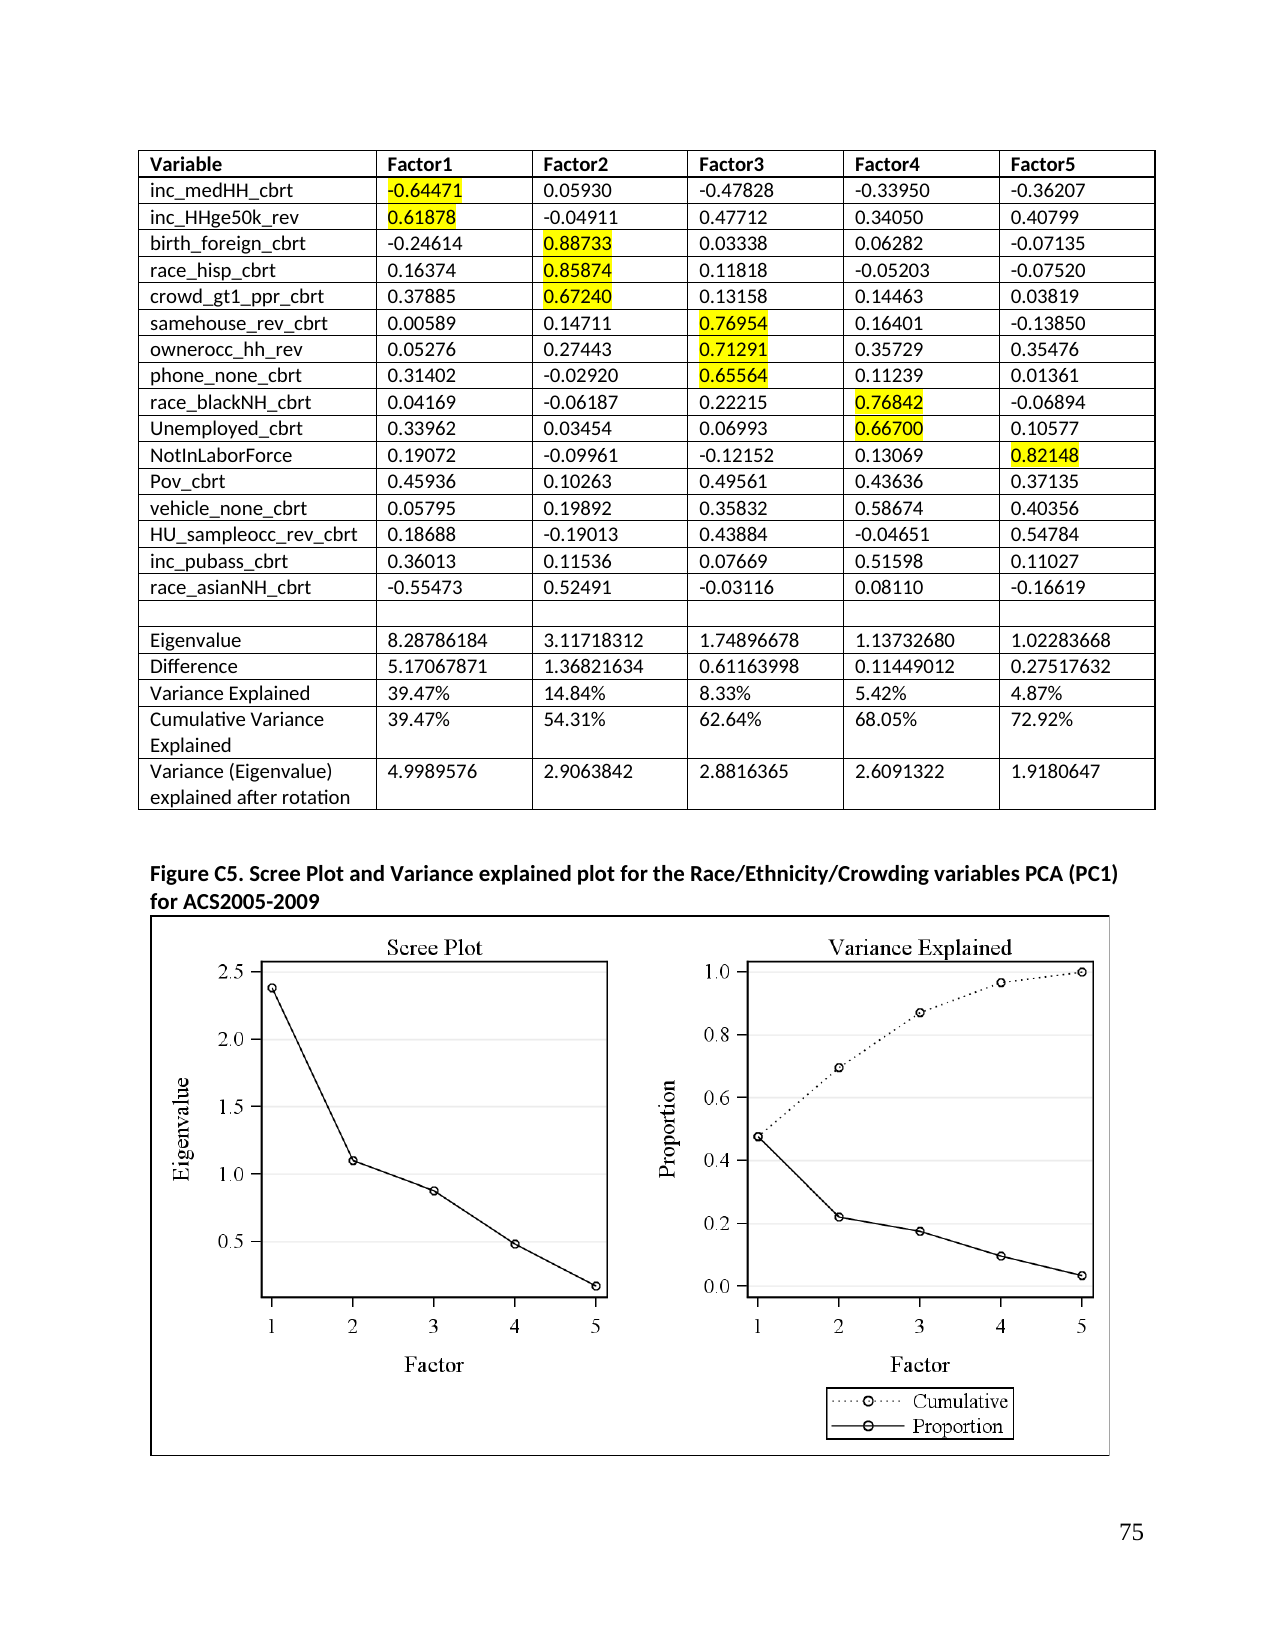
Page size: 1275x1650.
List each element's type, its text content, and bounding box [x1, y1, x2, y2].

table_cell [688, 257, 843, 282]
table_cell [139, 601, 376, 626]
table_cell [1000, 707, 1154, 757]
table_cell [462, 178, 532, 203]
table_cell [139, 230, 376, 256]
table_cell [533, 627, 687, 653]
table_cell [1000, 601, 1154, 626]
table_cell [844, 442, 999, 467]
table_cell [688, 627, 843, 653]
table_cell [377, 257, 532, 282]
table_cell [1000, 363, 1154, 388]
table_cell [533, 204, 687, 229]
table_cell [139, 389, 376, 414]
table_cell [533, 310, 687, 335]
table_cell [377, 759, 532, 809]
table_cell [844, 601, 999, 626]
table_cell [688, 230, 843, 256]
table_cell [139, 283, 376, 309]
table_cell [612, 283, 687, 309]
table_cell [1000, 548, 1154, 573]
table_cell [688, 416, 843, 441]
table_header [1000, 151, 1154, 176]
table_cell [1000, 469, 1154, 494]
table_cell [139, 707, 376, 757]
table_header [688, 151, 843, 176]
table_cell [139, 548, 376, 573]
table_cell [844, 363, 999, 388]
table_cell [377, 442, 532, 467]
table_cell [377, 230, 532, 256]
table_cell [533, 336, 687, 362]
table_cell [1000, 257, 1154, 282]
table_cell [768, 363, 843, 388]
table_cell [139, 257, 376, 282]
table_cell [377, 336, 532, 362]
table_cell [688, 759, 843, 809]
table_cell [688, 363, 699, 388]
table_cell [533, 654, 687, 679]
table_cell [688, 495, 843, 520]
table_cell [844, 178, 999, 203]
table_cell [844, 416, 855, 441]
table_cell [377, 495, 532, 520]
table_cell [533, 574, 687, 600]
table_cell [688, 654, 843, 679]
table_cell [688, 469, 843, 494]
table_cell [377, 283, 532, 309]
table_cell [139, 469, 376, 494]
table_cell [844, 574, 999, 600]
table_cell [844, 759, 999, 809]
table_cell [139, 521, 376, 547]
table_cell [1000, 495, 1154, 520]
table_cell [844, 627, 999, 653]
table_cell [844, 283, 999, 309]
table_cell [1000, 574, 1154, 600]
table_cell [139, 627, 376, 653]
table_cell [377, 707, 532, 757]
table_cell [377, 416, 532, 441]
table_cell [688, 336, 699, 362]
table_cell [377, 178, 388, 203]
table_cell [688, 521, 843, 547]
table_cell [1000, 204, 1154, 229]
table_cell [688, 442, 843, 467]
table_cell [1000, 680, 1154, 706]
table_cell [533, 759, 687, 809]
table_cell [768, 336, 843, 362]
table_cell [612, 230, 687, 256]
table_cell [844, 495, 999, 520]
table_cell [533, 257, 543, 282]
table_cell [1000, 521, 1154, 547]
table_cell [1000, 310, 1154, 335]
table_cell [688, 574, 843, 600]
subtitle Figure C5. Scree Plot and Variance explained plot for the Race/Ethnicity/Crowding variables PCA (PC1) for ACS2005-2009 [150, 859, 1144, 915]
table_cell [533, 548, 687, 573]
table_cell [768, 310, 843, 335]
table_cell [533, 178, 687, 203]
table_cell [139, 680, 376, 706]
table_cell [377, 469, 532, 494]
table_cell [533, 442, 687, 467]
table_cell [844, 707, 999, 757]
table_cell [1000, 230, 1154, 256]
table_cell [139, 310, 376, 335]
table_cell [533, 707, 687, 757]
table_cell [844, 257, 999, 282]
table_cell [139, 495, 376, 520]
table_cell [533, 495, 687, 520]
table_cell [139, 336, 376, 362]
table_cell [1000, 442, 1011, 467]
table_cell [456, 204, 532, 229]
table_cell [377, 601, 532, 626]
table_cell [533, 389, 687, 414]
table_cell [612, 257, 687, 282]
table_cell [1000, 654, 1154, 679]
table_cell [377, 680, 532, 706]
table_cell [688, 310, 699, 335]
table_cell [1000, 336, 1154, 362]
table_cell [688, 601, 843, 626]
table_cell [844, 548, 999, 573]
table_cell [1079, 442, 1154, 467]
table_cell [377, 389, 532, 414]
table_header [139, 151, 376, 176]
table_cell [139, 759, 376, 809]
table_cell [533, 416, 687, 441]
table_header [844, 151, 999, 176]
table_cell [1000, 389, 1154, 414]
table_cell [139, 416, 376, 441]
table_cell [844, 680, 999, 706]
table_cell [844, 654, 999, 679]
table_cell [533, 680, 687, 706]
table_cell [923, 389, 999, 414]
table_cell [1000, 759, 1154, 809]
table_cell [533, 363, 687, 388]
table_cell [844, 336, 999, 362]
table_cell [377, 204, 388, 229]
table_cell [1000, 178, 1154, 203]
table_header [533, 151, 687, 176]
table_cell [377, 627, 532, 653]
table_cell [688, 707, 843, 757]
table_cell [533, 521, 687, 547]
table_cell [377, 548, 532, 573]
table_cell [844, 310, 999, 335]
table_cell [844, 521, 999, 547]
picture [150, 915, 1110, 1456]
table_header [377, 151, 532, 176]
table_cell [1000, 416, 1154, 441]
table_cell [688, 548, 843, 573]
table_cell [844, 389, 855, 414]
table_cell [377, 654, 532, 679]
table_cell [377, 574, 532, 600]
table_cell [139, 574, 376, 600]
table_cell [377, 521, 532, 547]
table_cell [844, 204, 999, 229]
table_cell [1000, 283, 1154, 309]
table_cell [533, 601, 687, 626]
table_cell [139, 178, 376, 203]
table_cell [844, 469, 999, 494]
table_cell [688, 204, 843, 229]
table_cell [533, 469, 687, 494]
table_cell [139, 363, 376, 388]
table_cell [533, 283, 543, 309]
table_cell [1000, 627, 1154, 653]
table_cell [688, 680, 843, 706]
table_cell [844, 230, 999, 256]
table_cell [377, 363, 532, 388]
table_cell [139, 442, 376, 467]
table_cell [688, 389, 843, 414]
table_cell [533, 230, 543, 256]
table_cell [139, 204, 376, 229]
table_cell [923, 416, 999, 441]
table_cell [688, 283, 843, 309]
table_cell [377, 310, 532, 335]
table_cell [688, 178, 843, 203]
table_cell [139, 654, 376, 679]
